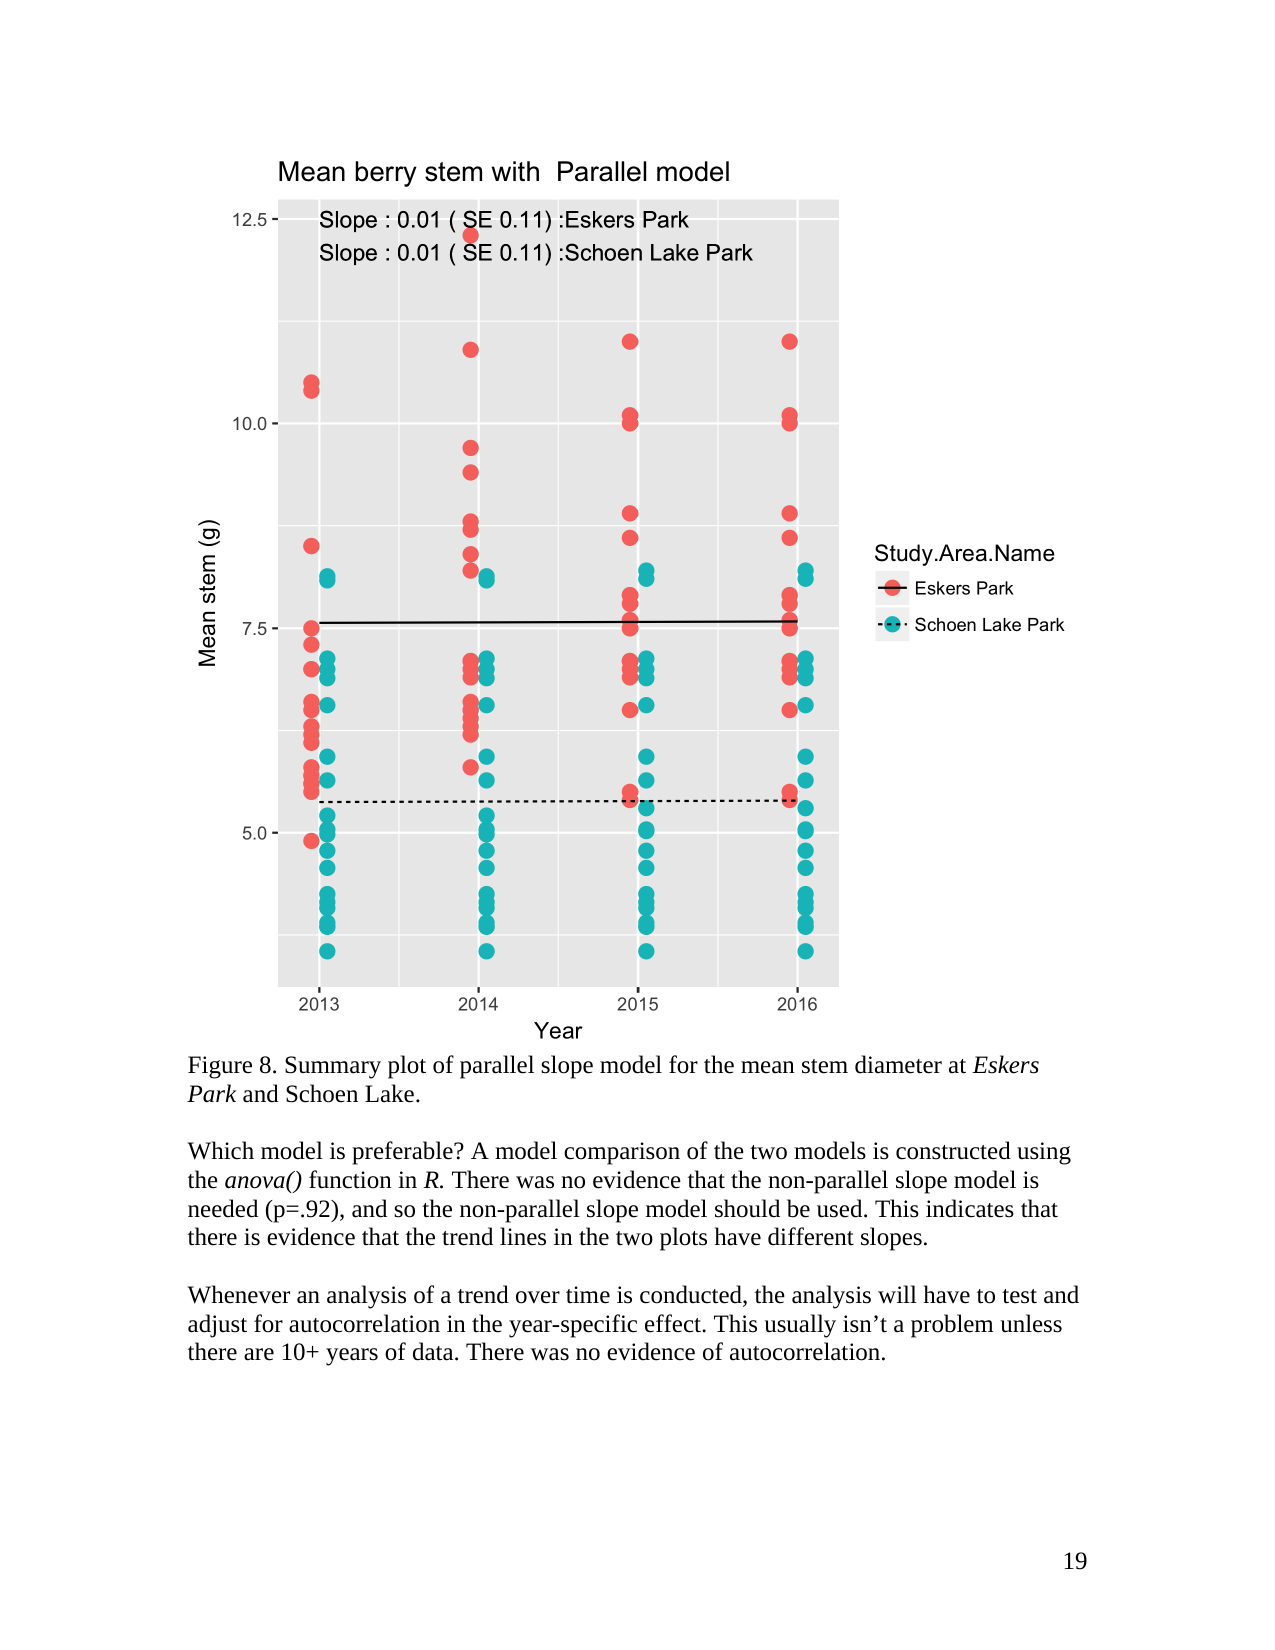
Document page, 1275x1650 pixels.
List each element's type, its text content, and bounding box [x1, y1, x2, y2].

picture [187, 150, 1088, 1050]
list Figure 8. Summary plot of parallel slope model for the mean stem diameter at Eskers Park and Schoen Lake. [187, 1050, 1087, 1107]
list Which model is preferable? A model comparison of the two models is constructed using the anova() function in R. There was no evidence that the non-parallel slope model is needed (p=.92), and so the non-parallel slope model should be used. This indicates that there is evidence that the trend lines in the two plots have different slopes. [187, 1136, 1087, 1251]
list Whenever an analysis of a trend over time is conducted, the analysis will have to test and adjust for autocorrelation in the year-specific effect. This usually isn’t a problem unless there are 10+ years of data. There was no evidence of autocorrelation. [187, 1280, 1087, 1366]
